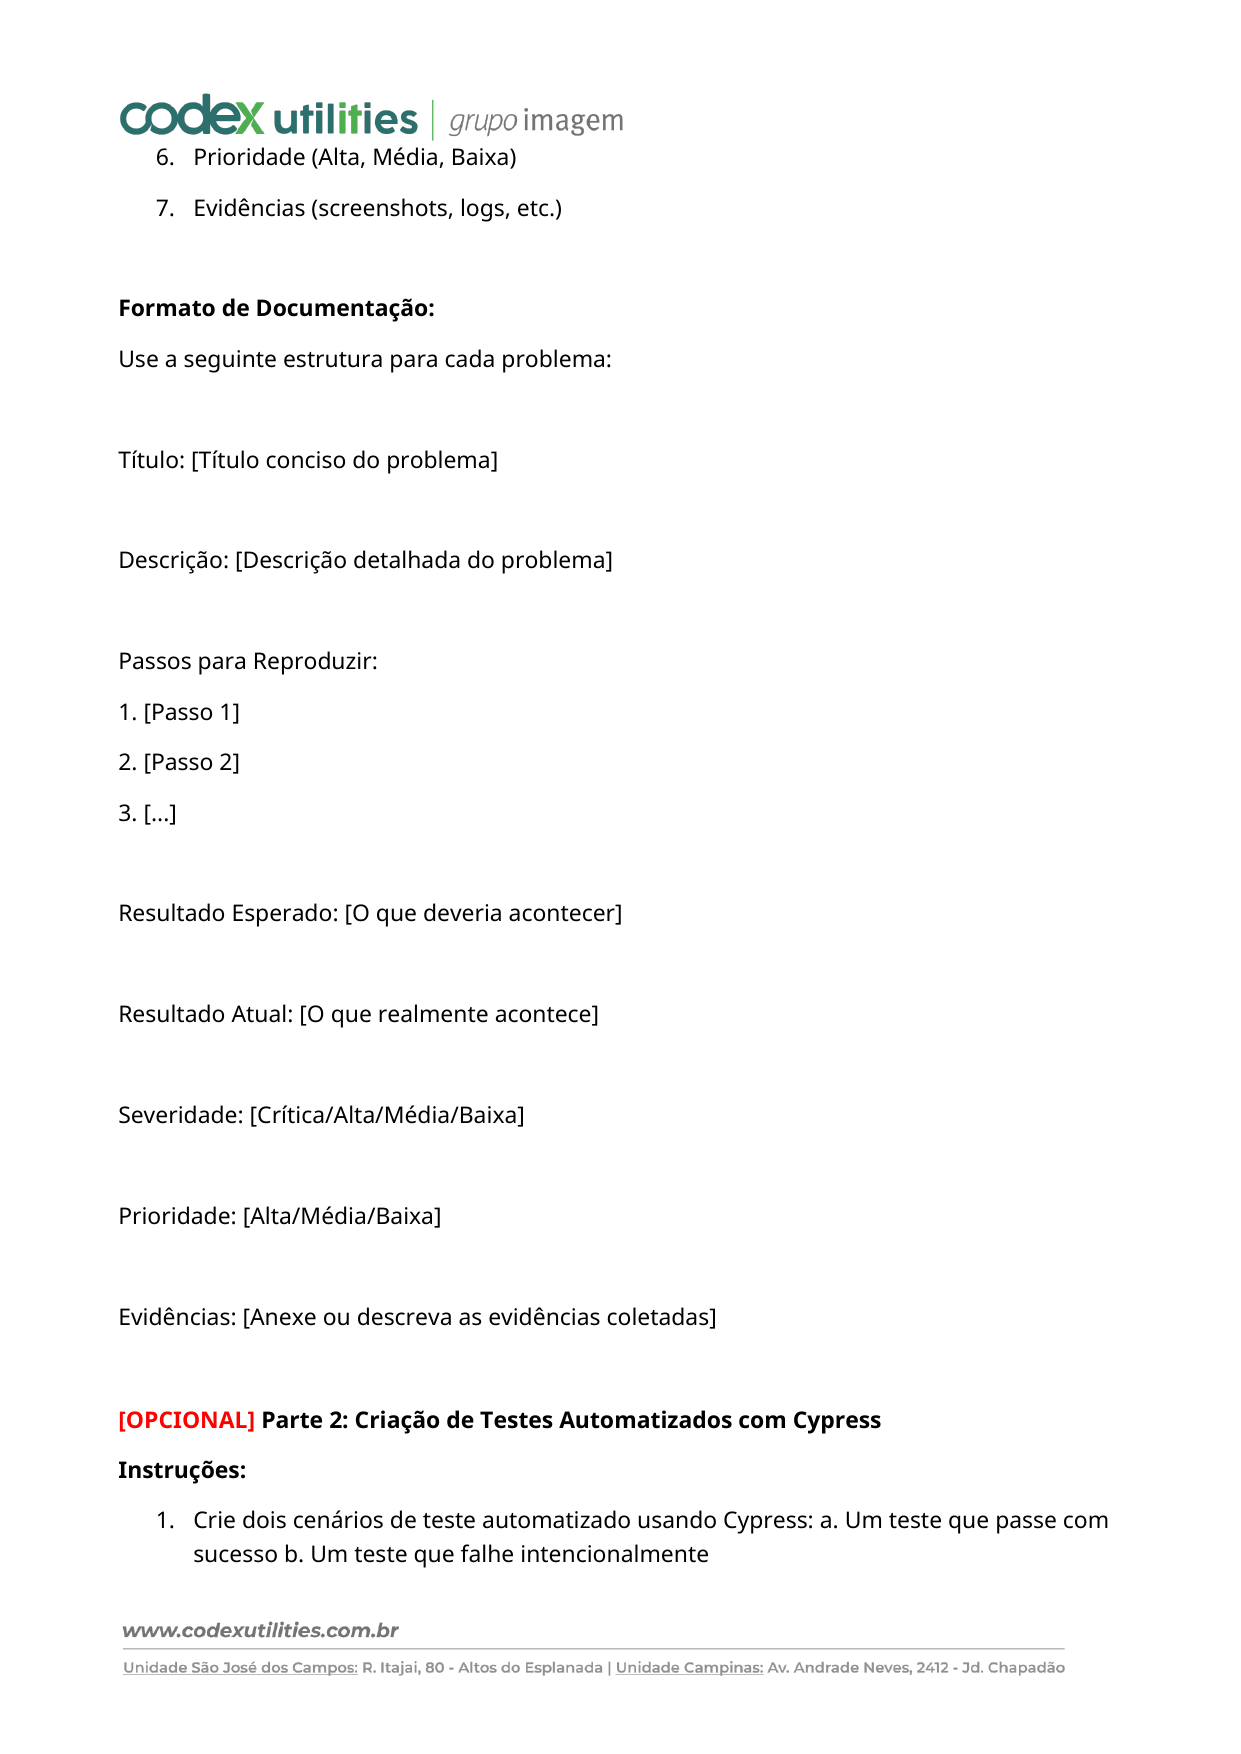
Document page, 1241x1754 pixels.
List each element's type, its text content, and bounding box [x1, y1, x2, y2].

text Resultado Esperado: [O que deveria acontecer] [118, 897, 1122, 928]
list Evidências (screenshots, logs, etc.) [156, 191, 1122, 223]
text Descrição: [Descrição detalhada do problema] [118, 544, 1122, 576]
text 3. [...] [118, 796, 1122, 828]
picture [118, 93, 624, 141]
text Passos para Reproduzir: [118, 645, 1122, 676]
picture [118, 1603, 1069, 1681]
text 2. [Passo 2] [118, 746, 1122, 777]
list Prioridade (Alta, Média, Baixa) [156, 141, 1122, 172]
text 1. [Passo 1] [118, 696, 1122, 727]
text Use a seguinte estrutura para cada problema: [118, 343, 1122, 374]
text Severidade: [Crítica/Alta/Média/Baixa] [118, 1099, 1122, 1130]
text Formato de Documentação: [118, 292, 1122, 323]
text Resultado Atual: [O que realmente acontece] [118, 998, 1122, 1029]
text [OPCIONAL] Parte 2: Criação de Testes Automatizados com Cypress [118, 1404, 1122, 1435]
list Crie dois cenários de teste automatizado usando Cypress: a. Um teste que passe com sucesso b. Um teste que falhe intencionalmente [156, 1504, 1122, 1569]
text Instruções: [118, 1454, 1122, 1485]
text Título: [Título conciso do problema] [118, 443, 1122, 475]
text Prioridade: [Alta/Média/Baixa] [118, 1200, 1122, 1231]
text Evidências: [Anexe ou descreva as evidências coletadas] [118, 1301, 1122, 1332]
